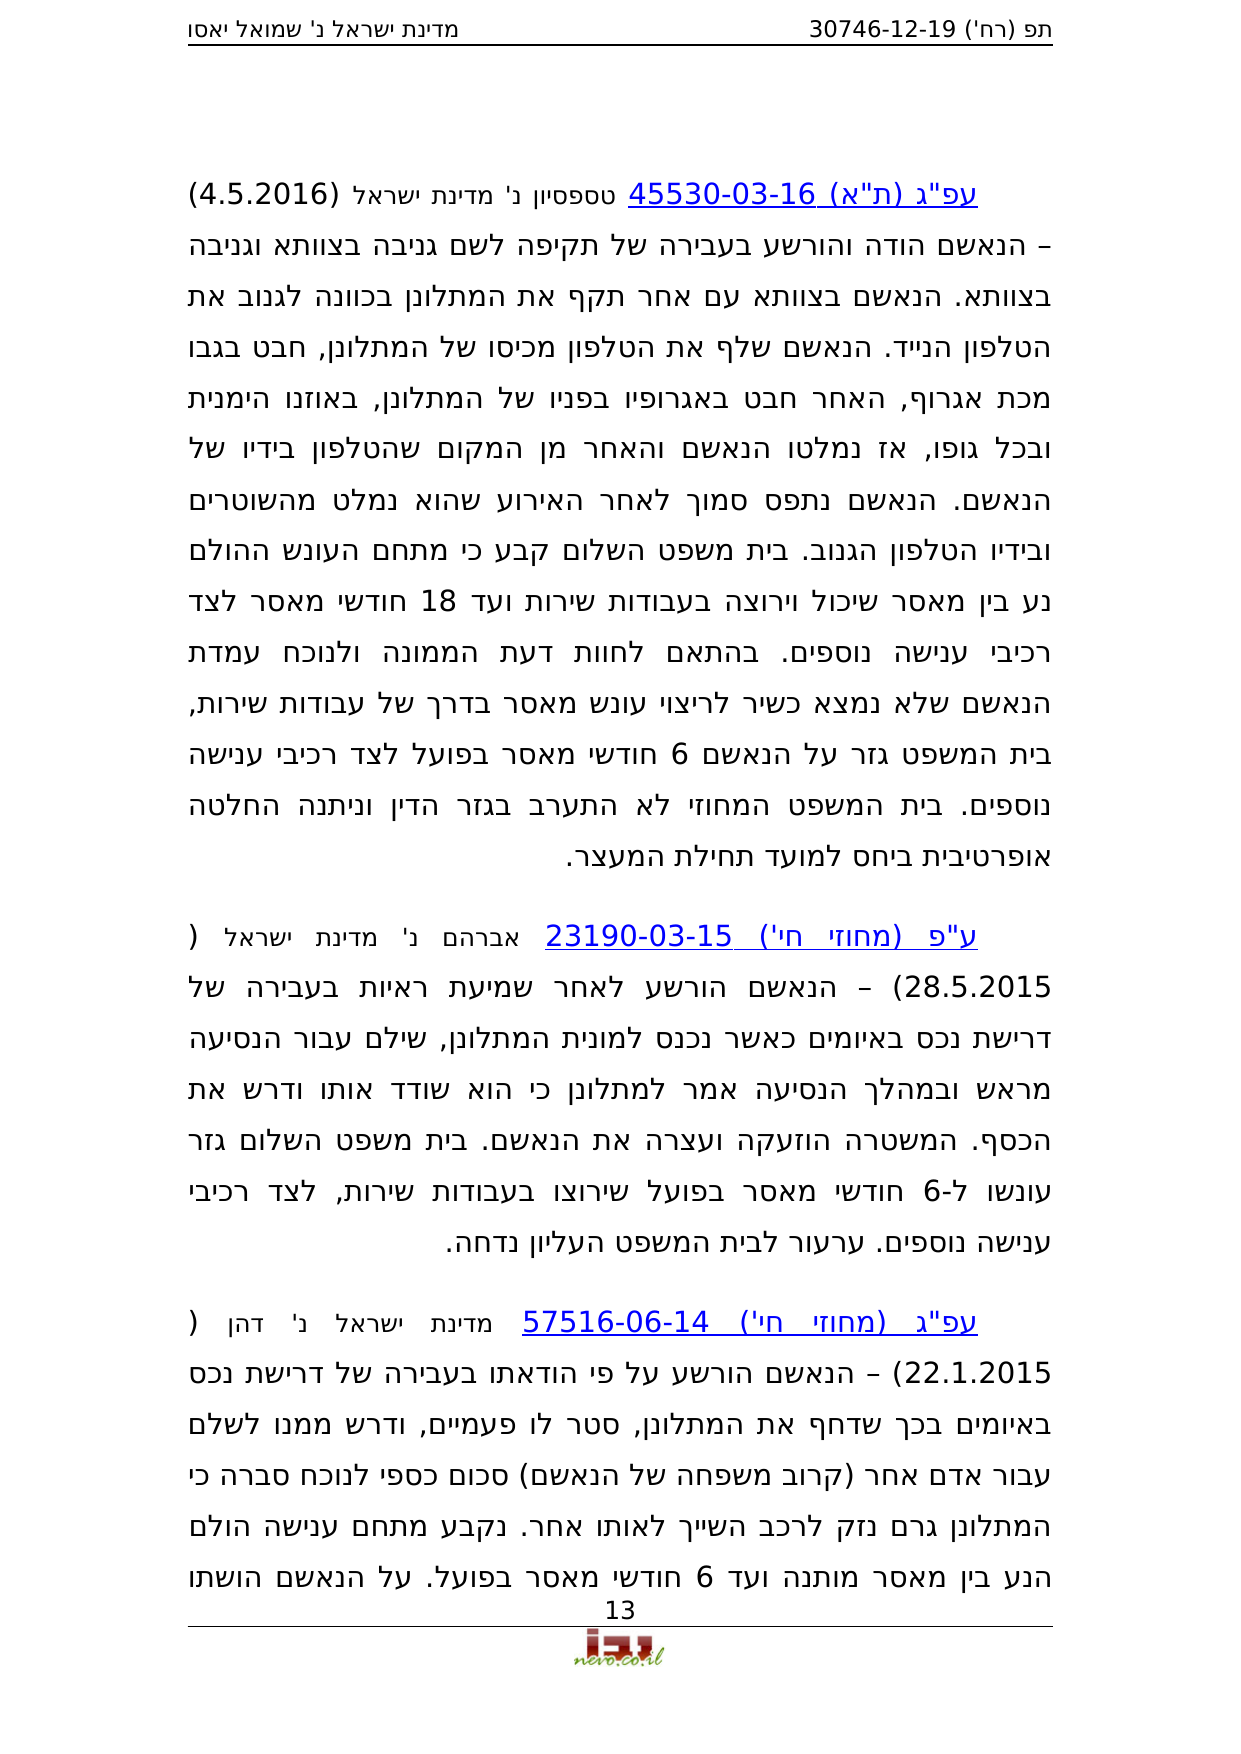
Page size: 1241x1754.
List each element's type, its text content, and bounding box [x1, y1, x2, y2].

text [187, 1305, 1053, 1594]
text ע"פ (מחוזי חי') 23190-03-15 אברהם נ' מדינת ישראל (28.5.2015) – הנאשם הורשע לאחר שמיעת ראיות בעבירה של דרישת נכס באיומים כאשר נכנס למונית המתלונן, שילם עבור הנסיעה מראש ובמהלך הנסיעה אמר למתלונן כי הוא שודד אותו ודרש את הכסף. המשטרה הוזעקה ועצרה את הנאשם. בית משפט השלום גזר עונשו ל-6 חודשי מאסר בפועל שירוצו בעבודות שירות, לצד רכיבי ענישה נוספים. ערעור לבית המשפט העליון נדחה. [187, 919, 1053, 1259]
picture [574, 1628, 666, 1667]
text עפ"ג (ת"א) 45530-03-16 טספסיון נ' מדינת ישראל (4.5.2016) – הנאשם הודה והורשע בעבירה של תקיפה לשם גניבה בצוותא וגניבה בצוותא. הנאשם בצוותא עם אחר תקף את המתלונן בכוונה לגנוב את הטלפון הנייד. הנאשם שלף את הטלפון מכיסו של המתלונן, חבט בגבו מכת אגרוף, האחר חבט באגרופיו בפניו של המתלונן, באוזנו הימנית ובכל גופו, אז נמלטו הנאשם והאחר מן המקום שהטלפון בידיו של הנאשם. הנאשם נתפס סמוך לאחר האירוע שהוא נמלט מהשוטרים ובידיו הטלפון הגנוב. בית משפט השלום קבע כי מתחם העונש ההולם נע בין מאסר שיכול וירוצה בעבודות שירות ועד 18 חודשי מאסר לצד רכיבי ענישה נוספים. בהתאם לחוות דעת הממונה ולנוכח עמדת הנאשם שלא נמצא כשיר לריצוי עונש מאסר בדרך של עבודות שירות, בית המשפט גזר על הנאשם 6 חודשי מאסר בפועל לצד רכיבי ענישה נוספים. בית המשפט המחוזי לא התערב בגזר הדין וניתנה החלטה אופרטיבית ביחס למועד תחילת המעצר. [187, 177, 1053, 873]
